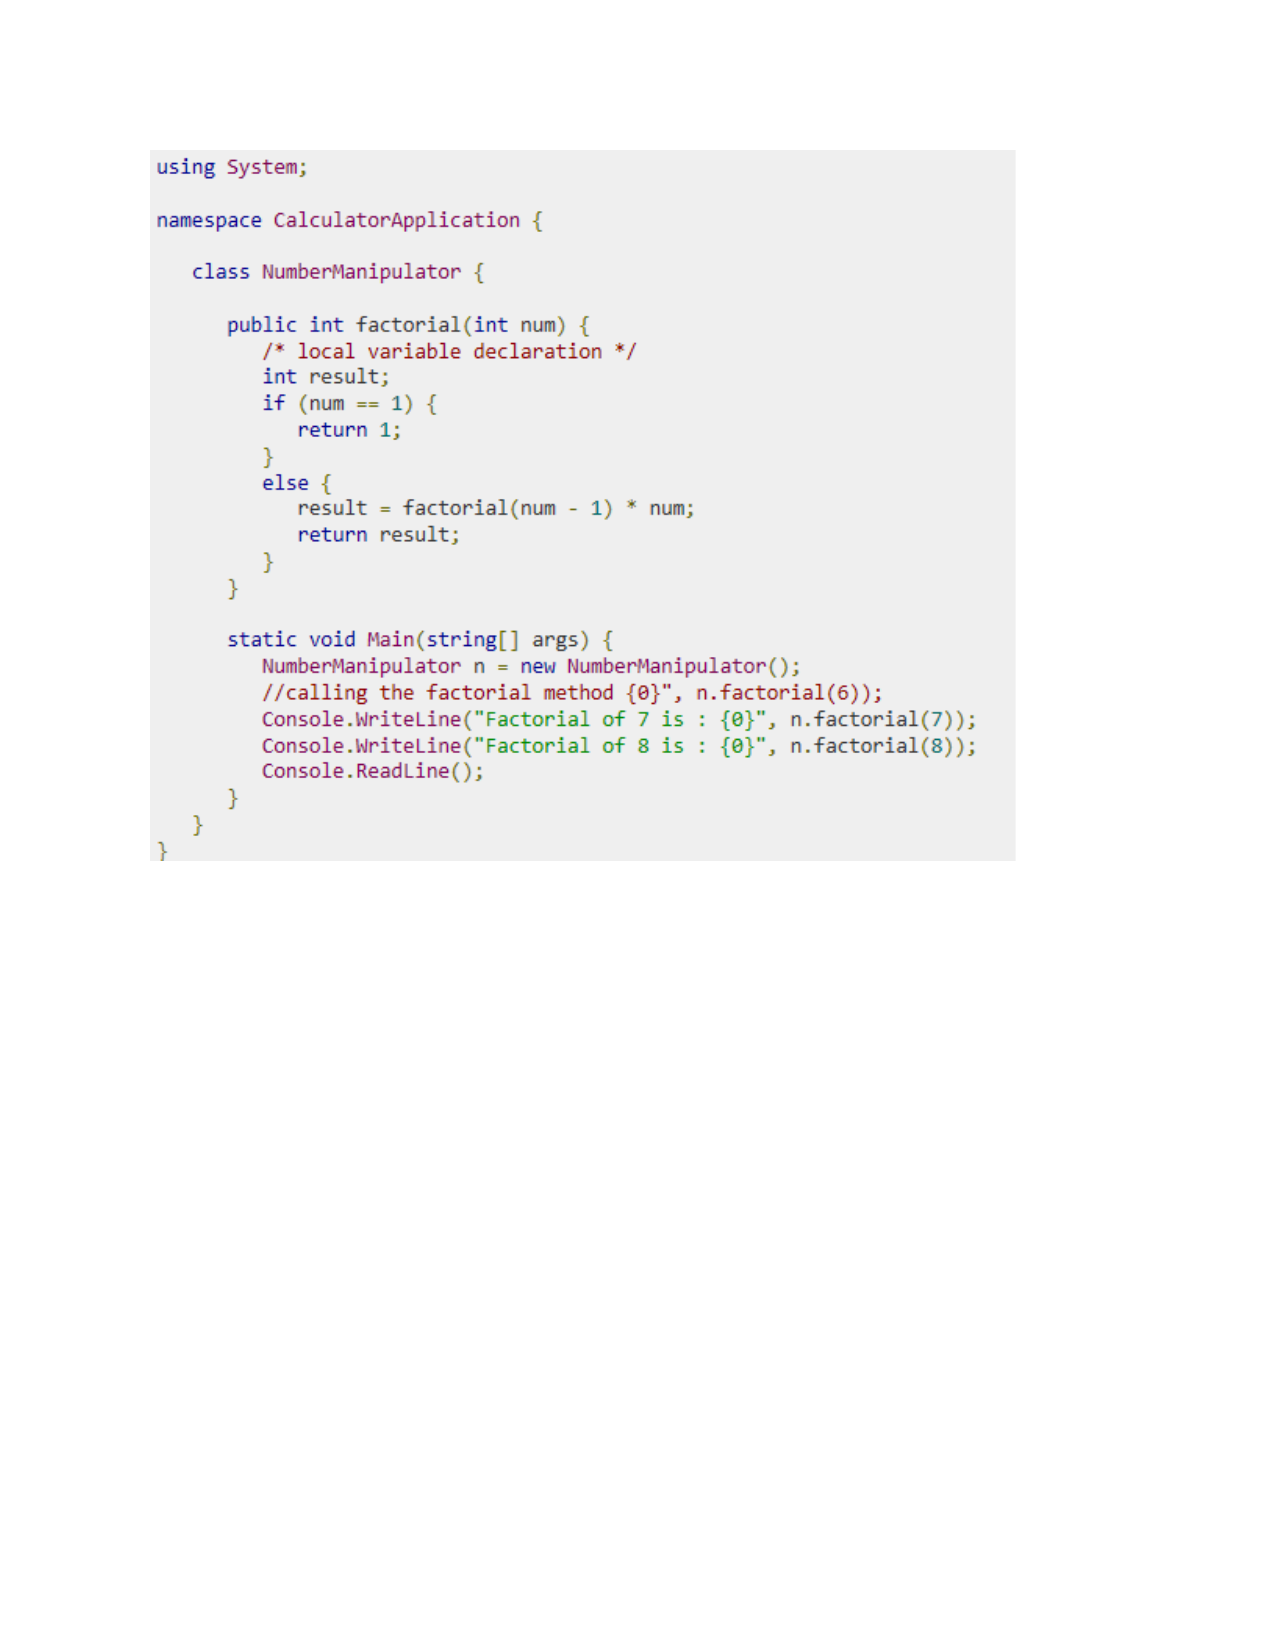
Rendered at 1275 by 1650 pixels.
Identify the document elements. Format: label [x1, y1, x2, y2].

picture [150, 150, 1016, 861]
